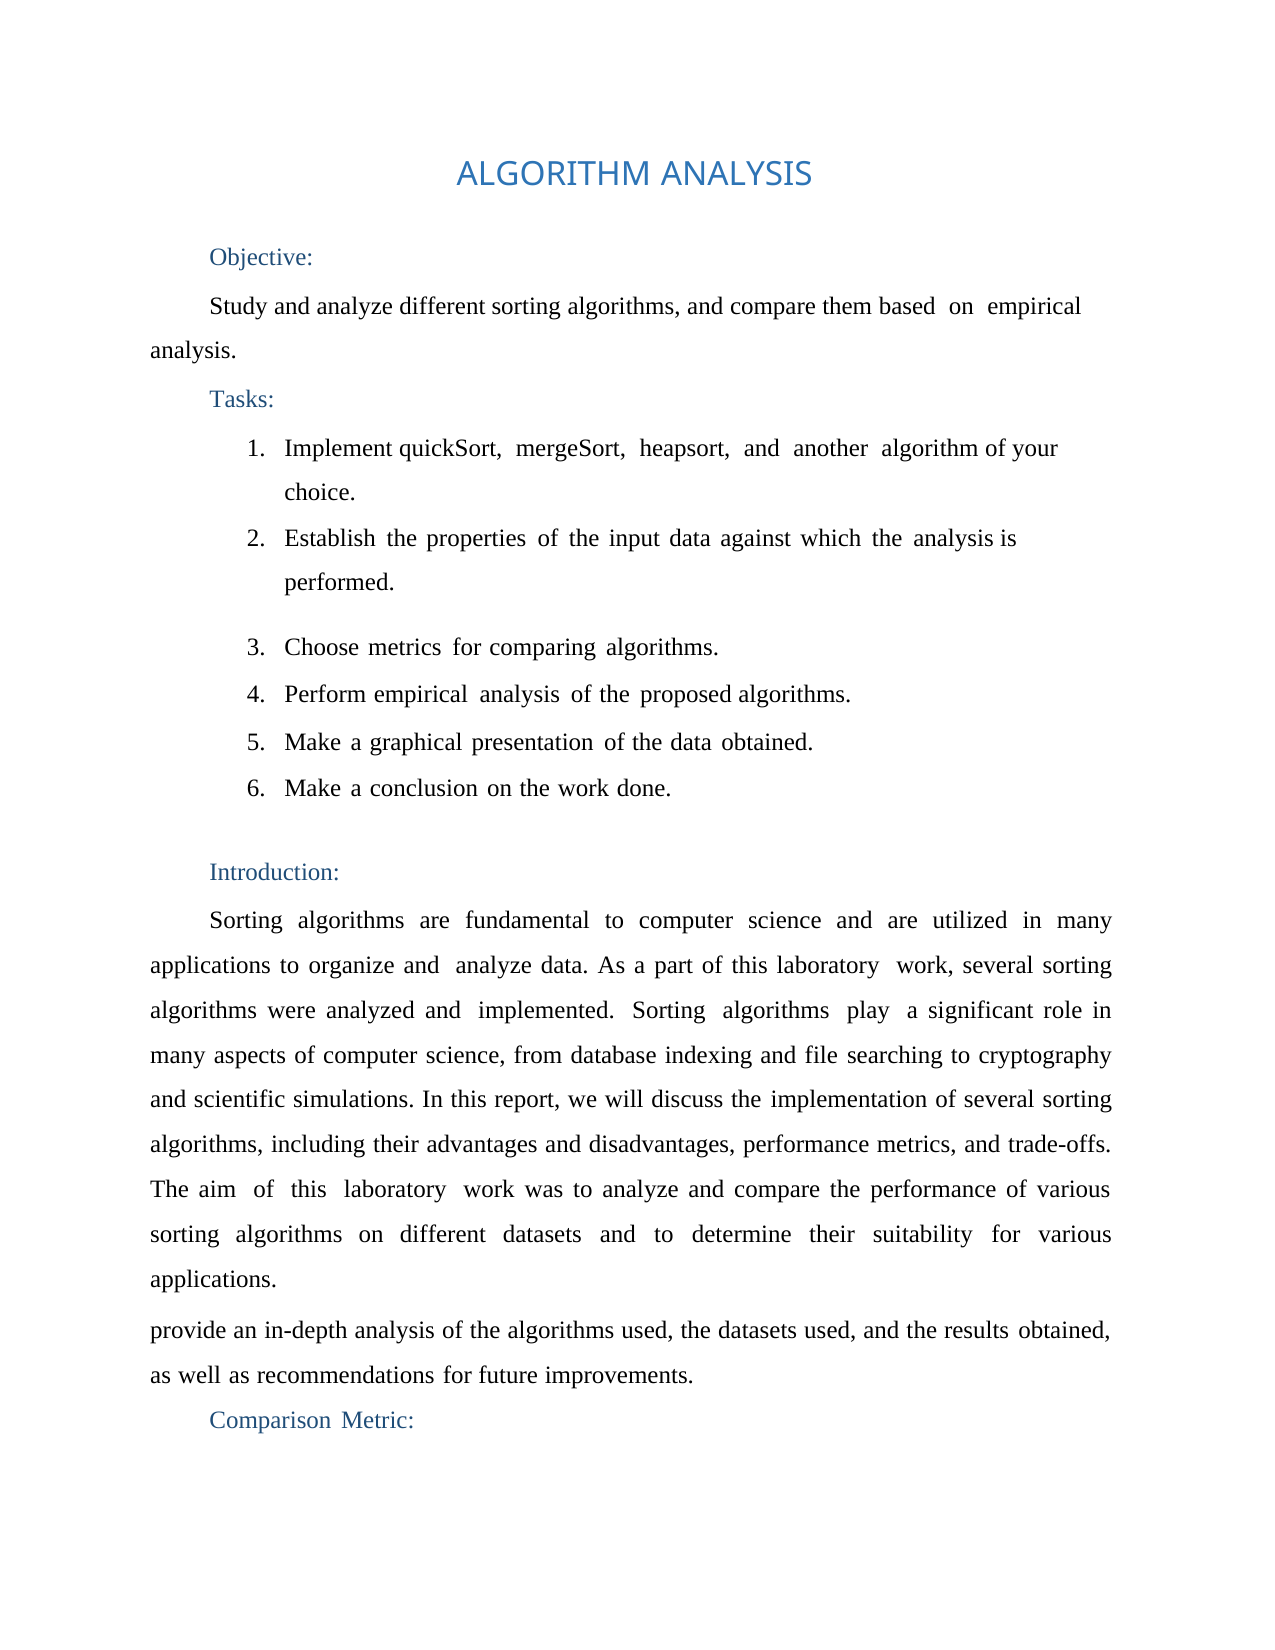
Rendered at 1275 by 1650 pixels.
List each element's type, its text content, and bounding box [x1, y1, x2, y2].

text provide an in-depth analysis of the algorithms used, the datasets used, and the results obtained, as well as recommendations for future improvements. [150, 1316, 1110, 1389]
subtitle Tasks: [150, 384, 1125, 413]
list Choose metrics for comparing algorithms. [247, 629, 1125, 662]
list Implement quickSort, mergeSort, heapsort, and another algorithm of your choice. [247, 433, 1111, 506]
text Sorting algorithms are fundamental to computer science and are utilized in many applications to organize and analyze data. As a part of this laboratory work, several sorting algorithms were analyzed and implemented. Sorting algorithms play a significant role in many aspects of computer science, from database indexing and file searching to cryptography and scientific simulations. In this report, we will discuss the implementation of several sorting algorithms, including their advantages and disadvantages, performance metrics, and trade-offs. The aim of this laboratory work was to analyze and compare the performance of various sorting algorithms on different datasets and to determine their suitability for various applications. [150, 905, 1112, 1292]
text Study and analyze different sorting algorithms, and compare them based on empirical analysis. [150, 291, 1114, 364]
subtitle Objective: [150, 242, 1125, 271]
list Perform empirical analysis of the proposed algorithms. [247, 679, 1125, 708]
subtitle ALGORITHM ANALYSIS [150, 150, 1119, 195]
subtitle Comparison Metric: [150, 1406, 1125, 1434]
list Establish the properties of the input data against which the analysis is performed. [247, 523, 1110, 596]
list Make a conclusion on the work done. [247, 773, 1125, 802]
list Make a graphical presentation of the data obtained. [247, 727, 1125, 756]
subtitle Introduction: [150, 857, 1125, 885]
